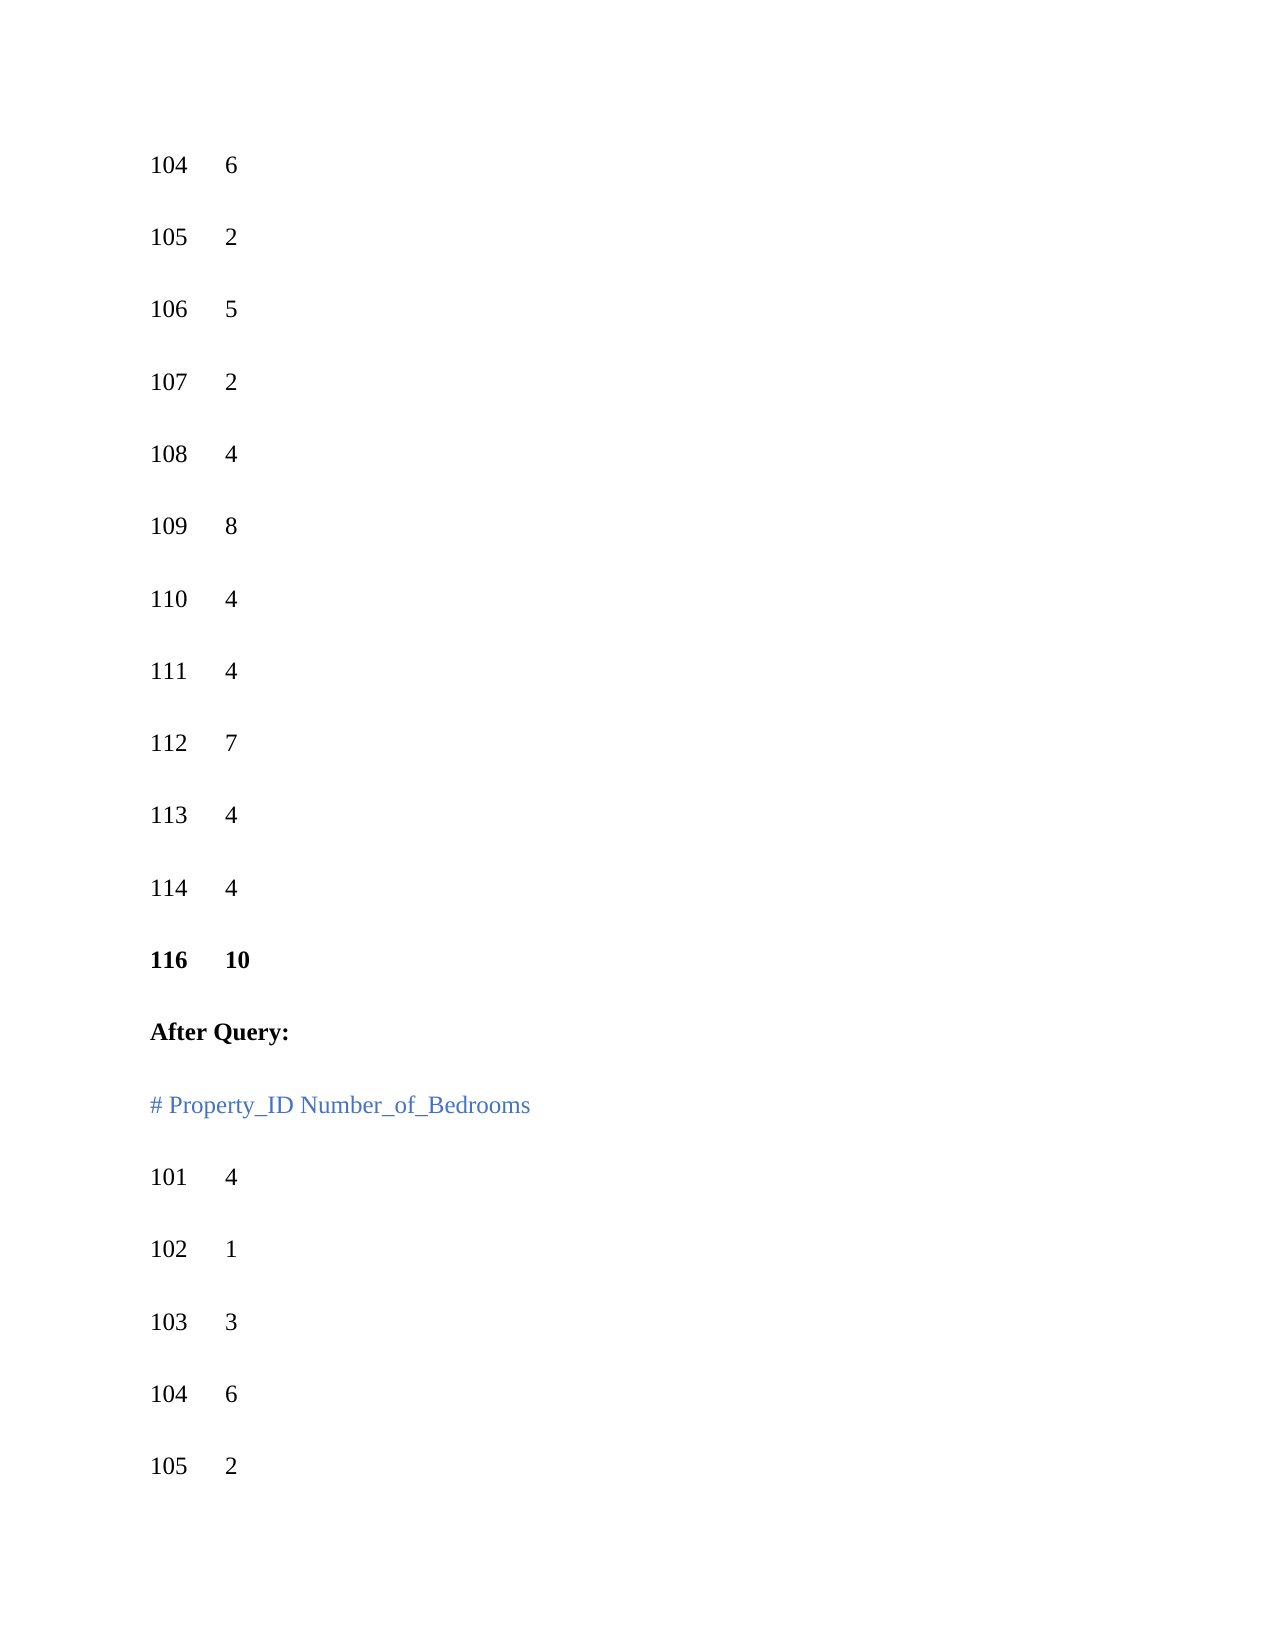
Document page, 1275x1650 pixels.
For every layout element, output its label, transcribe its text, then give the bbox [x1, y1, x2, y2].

text 104 6 [150, 1379, 1125, 1408]
text 113 4 [150, 801, 1125, 829]
text 103 3 [150, 1307, 1125, 1335]
text 110 4 [150, 584, 1125, 612]
text 105 2 [150, 1451, 1125, 1480]
text 107 2 [150, 367, 1125, 396]
text 111 4 [150, 656, 1125, 685]
text After Query: [150, 1017, 1125, 1046]
text 104 6 [150, 150, 1125, 179]
text 101 4 [150, 1162, 1125, 1191]
text 112 7 [150, 728, 1125, 757]
text 116 10 [150, 945, 1125, 974]
text 109 8 [150, 511, 1125, 540]
text 105 2 [150, 222, 1125, 251]
text 108 4 [150, 439, 1125, 468]
text 106 5 [150, 294, 1125, 323]
text 102 1 [150, 1234, 1125, 1263]
text # Property_ID Number_of_Bedrooms [150, 1090, 1125, 1118]
text 114 4 [150, 873, 1125, 902]
